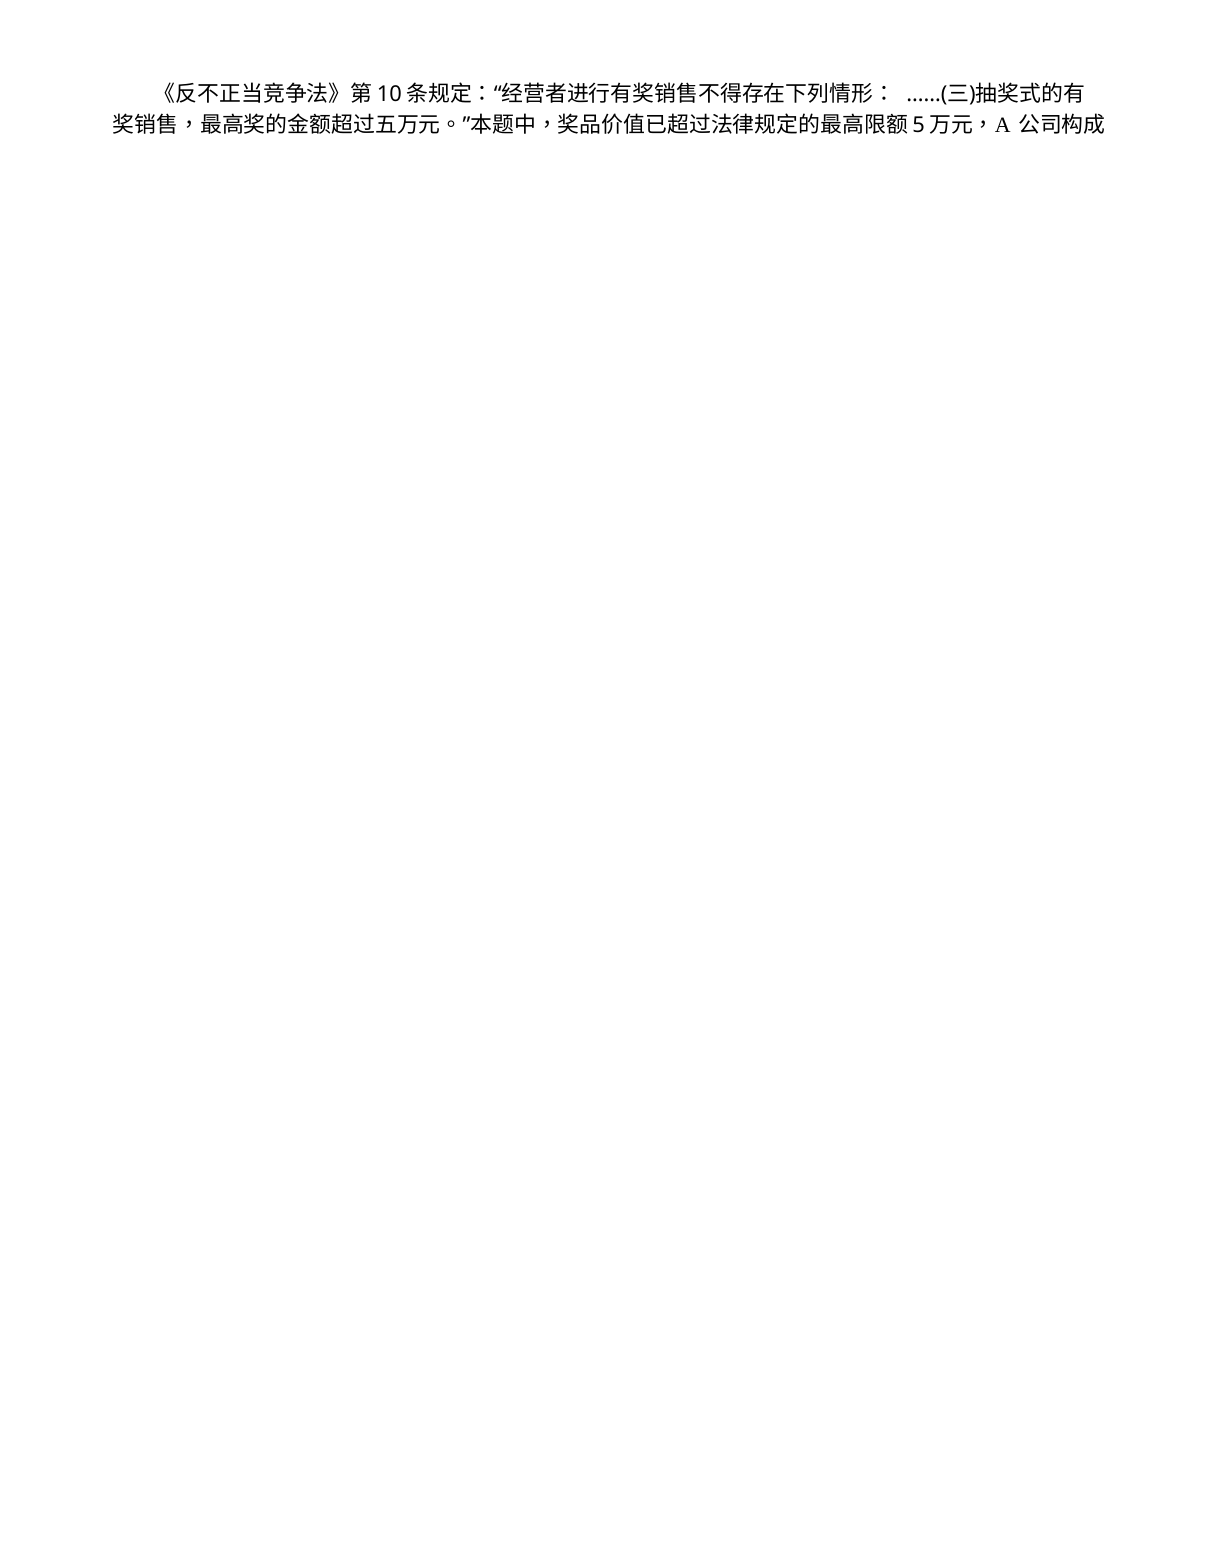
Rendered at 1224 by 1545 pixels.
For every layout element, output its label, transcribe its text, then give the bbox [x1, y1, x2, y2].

text 《反不正当竞争法》第10条规定：“经营者进行有奖销售不得存在下列情形： ……(三)抽奖式的有 奖销售，最高奖的金额超过五万元。”本题中，奖品价值已超过法律规定的最高限额5万元，A 公司构成 [112, 78, 1111, 139]
